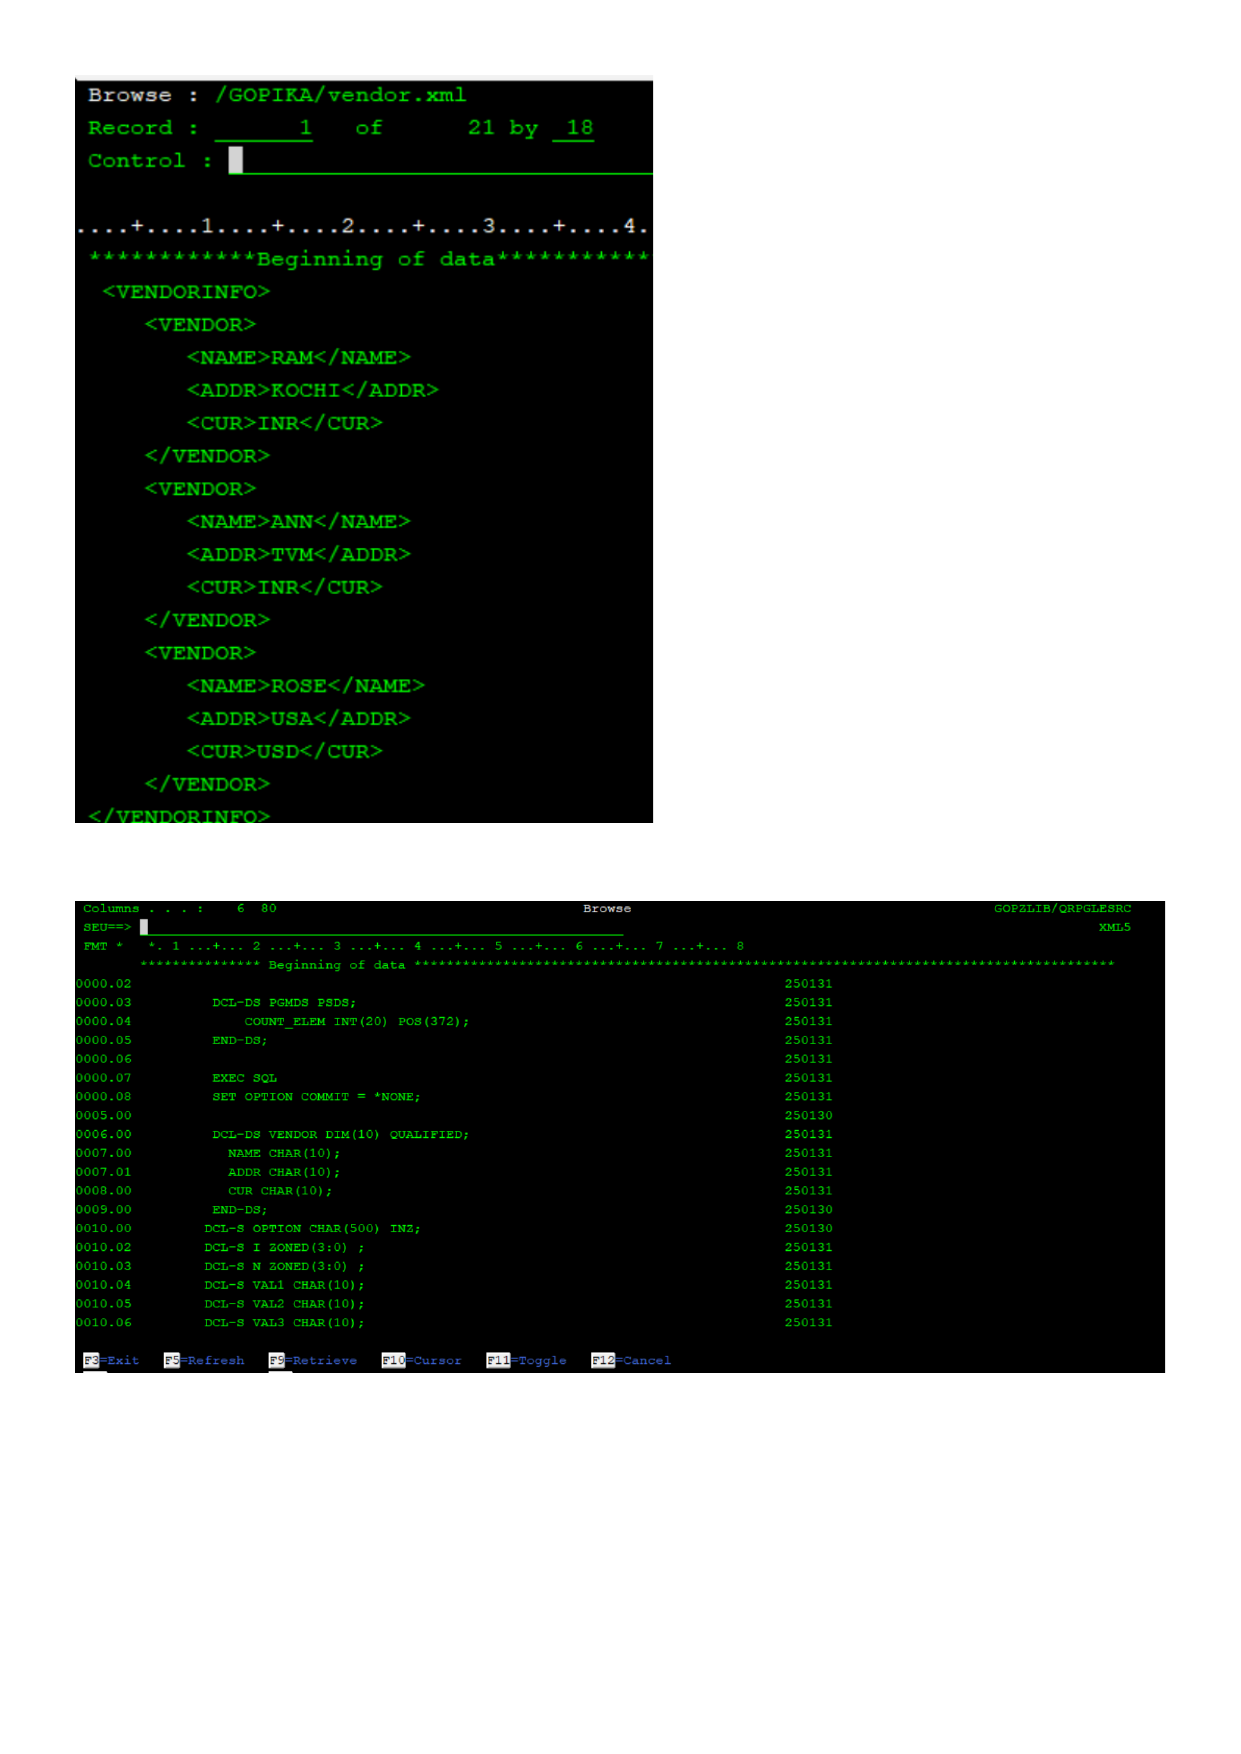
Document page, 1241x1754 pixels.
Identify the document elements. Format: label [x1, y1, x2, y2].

picture [75, 901, 1166, 1373]
picture [75, 75, 654, 823]
